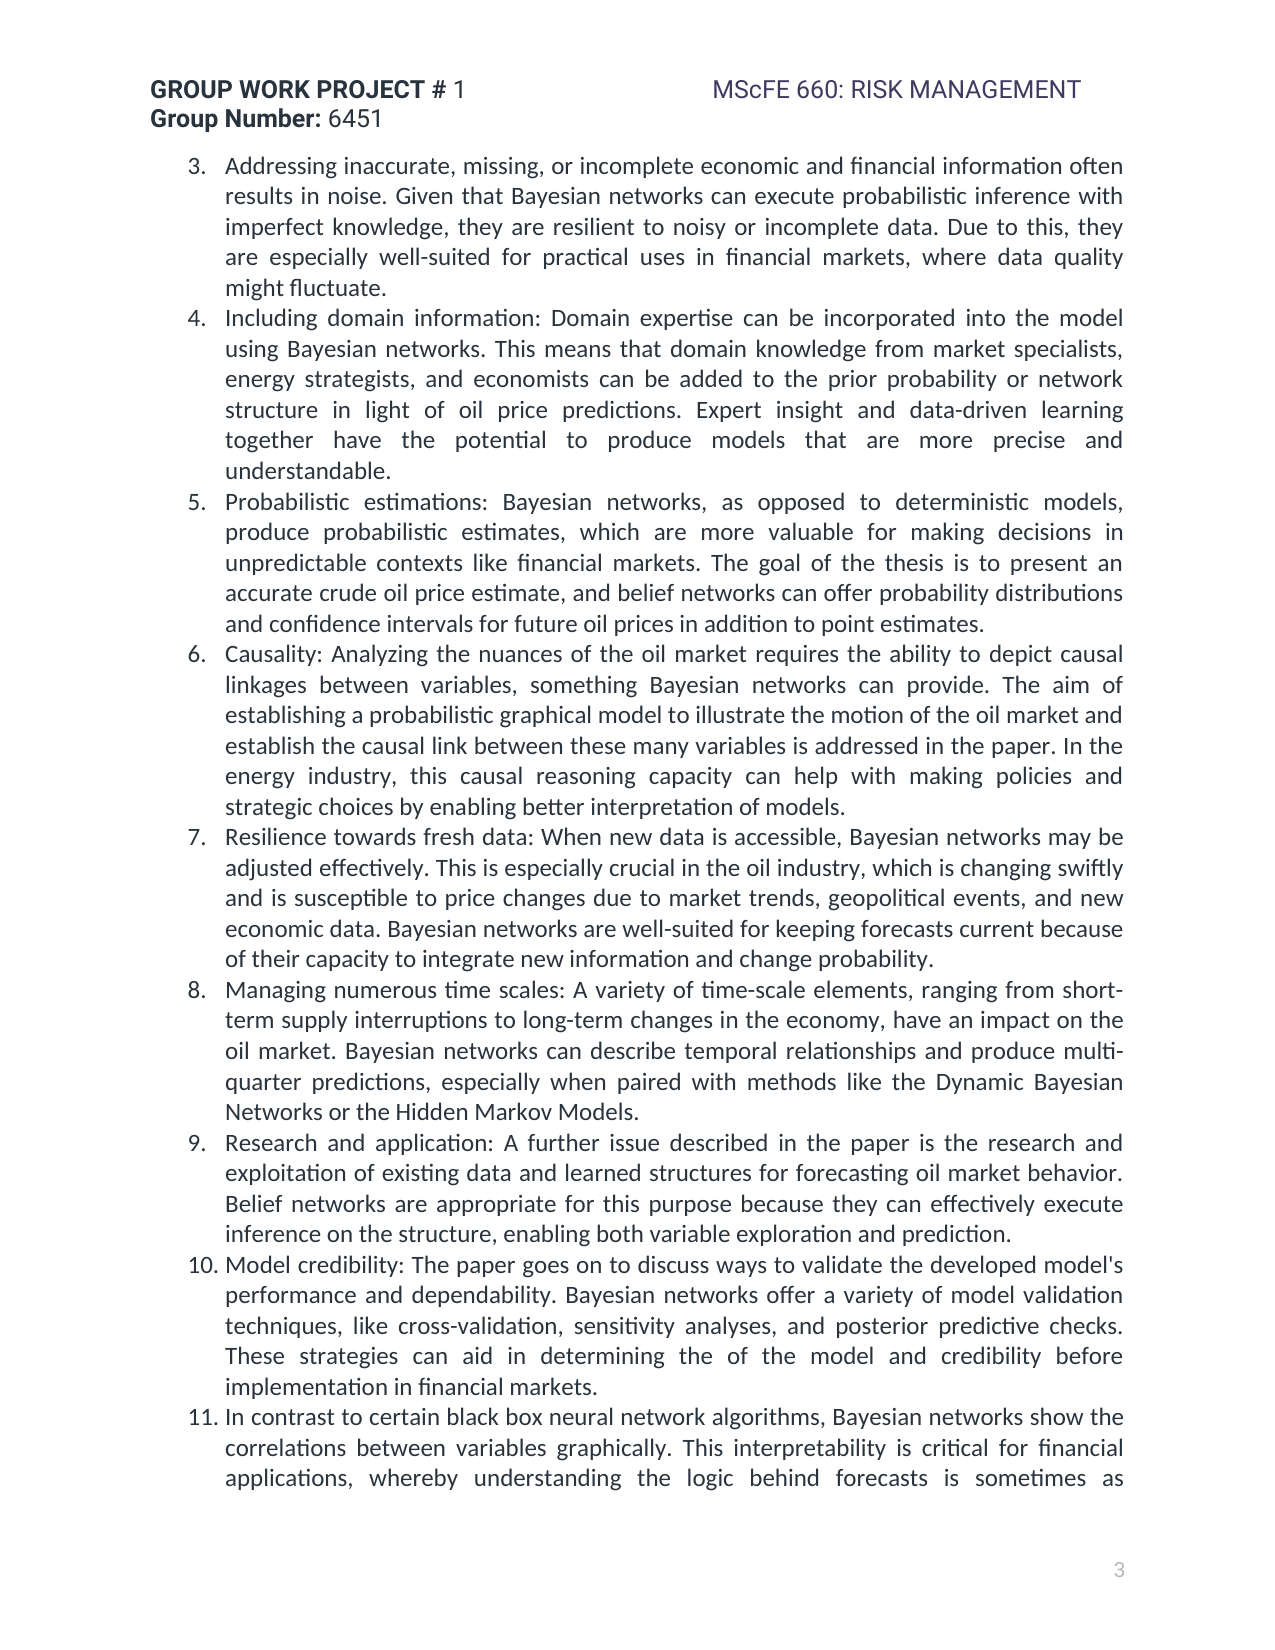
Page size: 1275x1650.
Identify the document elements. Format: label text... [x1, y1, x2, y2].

list Probabilistic estimations: Bayesian networks, as opposed to deterministic models, produce probabilistic estimates, which are more valuable for making decisions in unpredictable contexts like financial markets. The goal of the thesis is to present an accurate crude oil price estimate, and belief networks can offer probability distributions and confidence intervals for future oil prices in addition to point estimates. [187, 486, 1125, 638]
list Managing numerous time scales: A variety of time-scale elements, ranging from short-term supply interruptions to long-term changes in the economy, have an impact on the oil market. Bayesian networks can describe temporal relationships and produce multi-quarter predictions, especially when paired with methods like the Dynamic Bayesian Networks or the Hidden Markov Models. [187, 974, 1125, 1127]
list Including domain information: Domain expertise can be incorporated into the model using Bayesian networks. This means that domain knowledge from market specialists, energy strategists, and economists can be added to the prior probability or network structure in light of oil price predictions. Expert insight and data-driven learning together have the potential to produce models that are more precise and understandable. [187, 303, 1125, 486]
list Model credibility: The paper goes on to discuss ways to validate the developed model's performance and dependability. Bayesian networks offer a variety of model validation techniques, like cross-validation, sensitivity analyses, and posterior predictive checks. These strategies can aid in determining the of the model and credibility before implementation in financial markets. [187, 1249, 1125, 1401]
list Resilience towards fresh data: When new data is accessible, Bayesian networks may be adjusted effectively. This is especially crucial in the oil industry, which is changing swiftly and is susceptible to price changes due to market trends, geopolitical events, and new economic data. Bayesian networks are well-suited for keeping forecasts current because of their capacity to integrate new information and change probability. [187, 821, 1125, 974]
list Addressing inaccurate, missing, or incomplete economic and financial information often results in noise. Given that Bayesian networks can execute probabilistic inference with imperfect knowledge, they are resilient to noisy or incomplete data. Due to this, they are especially well-suited for practical uses in financial markets, where data quality might fluctuate. [187, 150, 1125, 303]
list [187, 1401, 1125, 1493]
list Research and application: A further issue described in the paper is the research and exploitation of existing data and learned structures for forecasting oil market behavior. Belief networks are appropriate for this purpose because they can effectively execute inference on the structure, enabling both variable exploration and prediction. [187, 1127, 1125, 1249]
list Causality: Analyzing the nuances of the oil market requires the ability to depict causal linkages between variables, something Bayesian networks can provide. The aim of establishing a probabilistic graphical model to illustrate the motion of the oil market and establish the causal link between these many variables is addressed in the paper. In the energy industry, this causal reasoning capacity can help with making policies and strategic choices by enabling better interpretation of models. [187, 638, 1125, 821]
